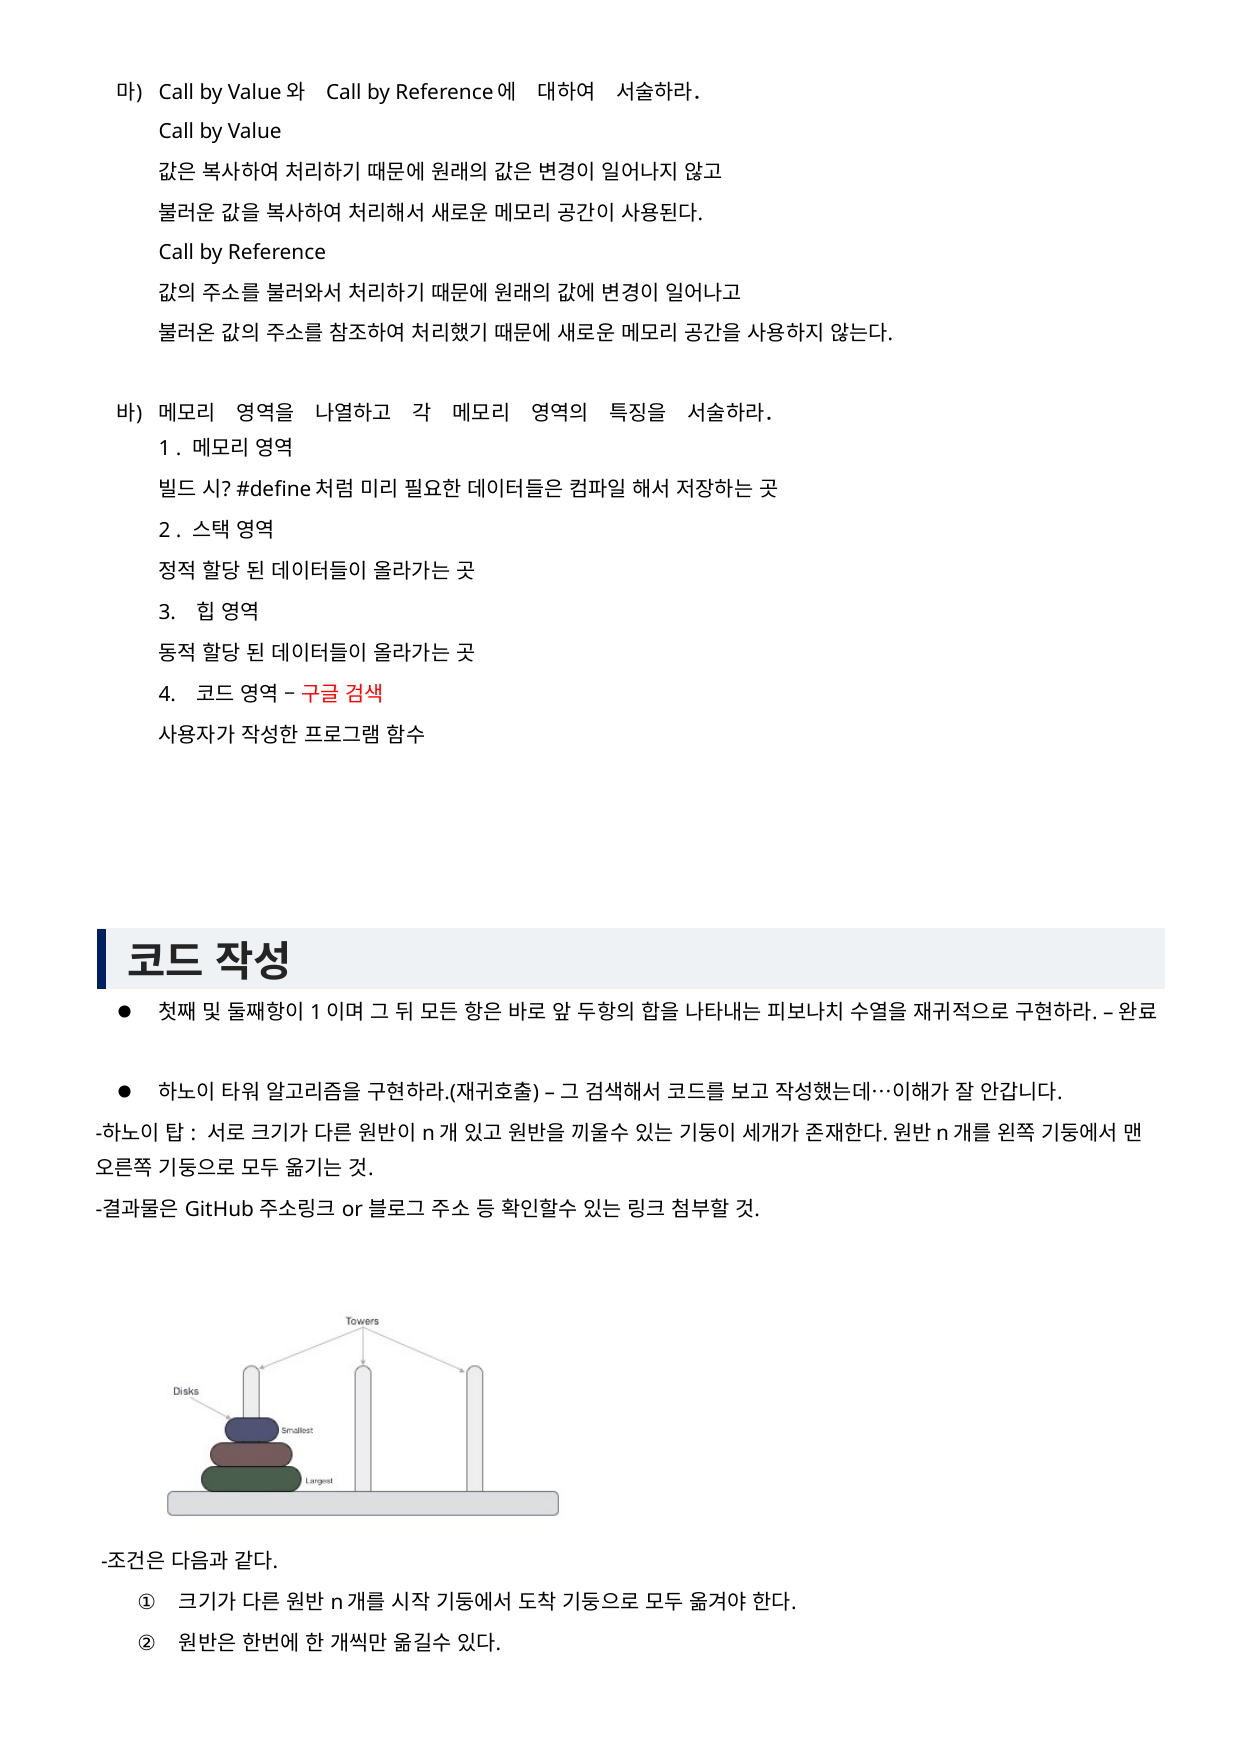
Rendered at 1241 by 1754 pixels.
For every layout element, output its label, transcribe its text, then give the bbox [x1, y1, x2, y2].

list 하노이 타워 알고리즘을 구현하라.(재귀호출) – 그 검색해서 코드를 보고 작성했는데…이해가 잘 안갑니다. [117, 1075, 1165, 1105]
list -결과물은 GitHub 주소링크 or 블로그 주소 등 확인할수 있는 링크 첨부할 것. [75, 1192, 1165, 1222]
list 코드 영역 – 구글 검색 [158, 677, 1165, 708]
list 정적 할당 된 데이터들이 올라가는 곳 [158, 554, 1165, 585]
list 동적 할당 된 데이터들이 올라가는 곳 [158, 636, 1165, 667]
list 메모리 영역을 나열하고 각 메모리 영역의 특징을 서술하라． 1 . 메모리 영역 [117, 397, 1165, 462]
list 2 . 스택 영역 [158, 513, 1165, 544]
list -하노이 탑 : 서로 크기가 다른 원반이 n개 있고 원반을 끼울수 있는 기둥이 세개가 존재한다. 원반n개를 왼쪽 기둥에서 맨 오른쪽 기둥으로 모두 옮기는 것. [95, 1116, 1165, 1181]
list 첫째 및 둘째항이 1이며 그 뒤 모든 항은 바로 앞 두항의 합을 나타내는 피보나치 수열을 재귀적으로 구현하라. – 완료 [117, 995, 1165, 1025]
text 코드 작성 [97, 928, 1165, 989]
list Call by Reference [158, 237, 1165, 265]
list 힙 영역 [158, 595, 1165, 626]
list Call by Value [158, 116, 1165, 144]
list 빌드 시? #define처럼 미리 필요한 데이터들은 컴파일 해서 저장하는 곳 [158, 472, 1165, 503]
list 값의 주소를 불러와서 처리하기 때문에 원래의 값에 변경이 일어나고 [158, 276, 1165, 306]
list 크기가 다른 원반 n개를 시작 기둥에서 도착 기둥으로 모두 옮겨야 한다. [137, 1585, 1165, 1615]
list Call by Value와 Call by Reference에 대하여 서술하라． [117, 75, 1165, 105]
list 원반은 한번에 한 개씩만 옮길수 있다. [137, 1626, 1165, 1656]
list 사용자가 작성한 프로그램 함수 [158, 718, 1165, 749]
list 불러온 값의 주소를 참조하여 처리했기 때문에 새로운 메모리 공간을 사용하지 않는다. [158, 317, 1165, 347]
list -조건은 다음과 같다. [75, 1544, 1165, 1574]
list 불러운 값을 복사하여 처리해서 새로운 메모리 공간이 사용된다. [158, 196, 1165, 226]
list 값은 복사하여 처리하기 때문에 원래의 값은 변경이 일어나지 않고 [158, 155, 1165, 185]
picture [95, 1310, 603, 1534]
